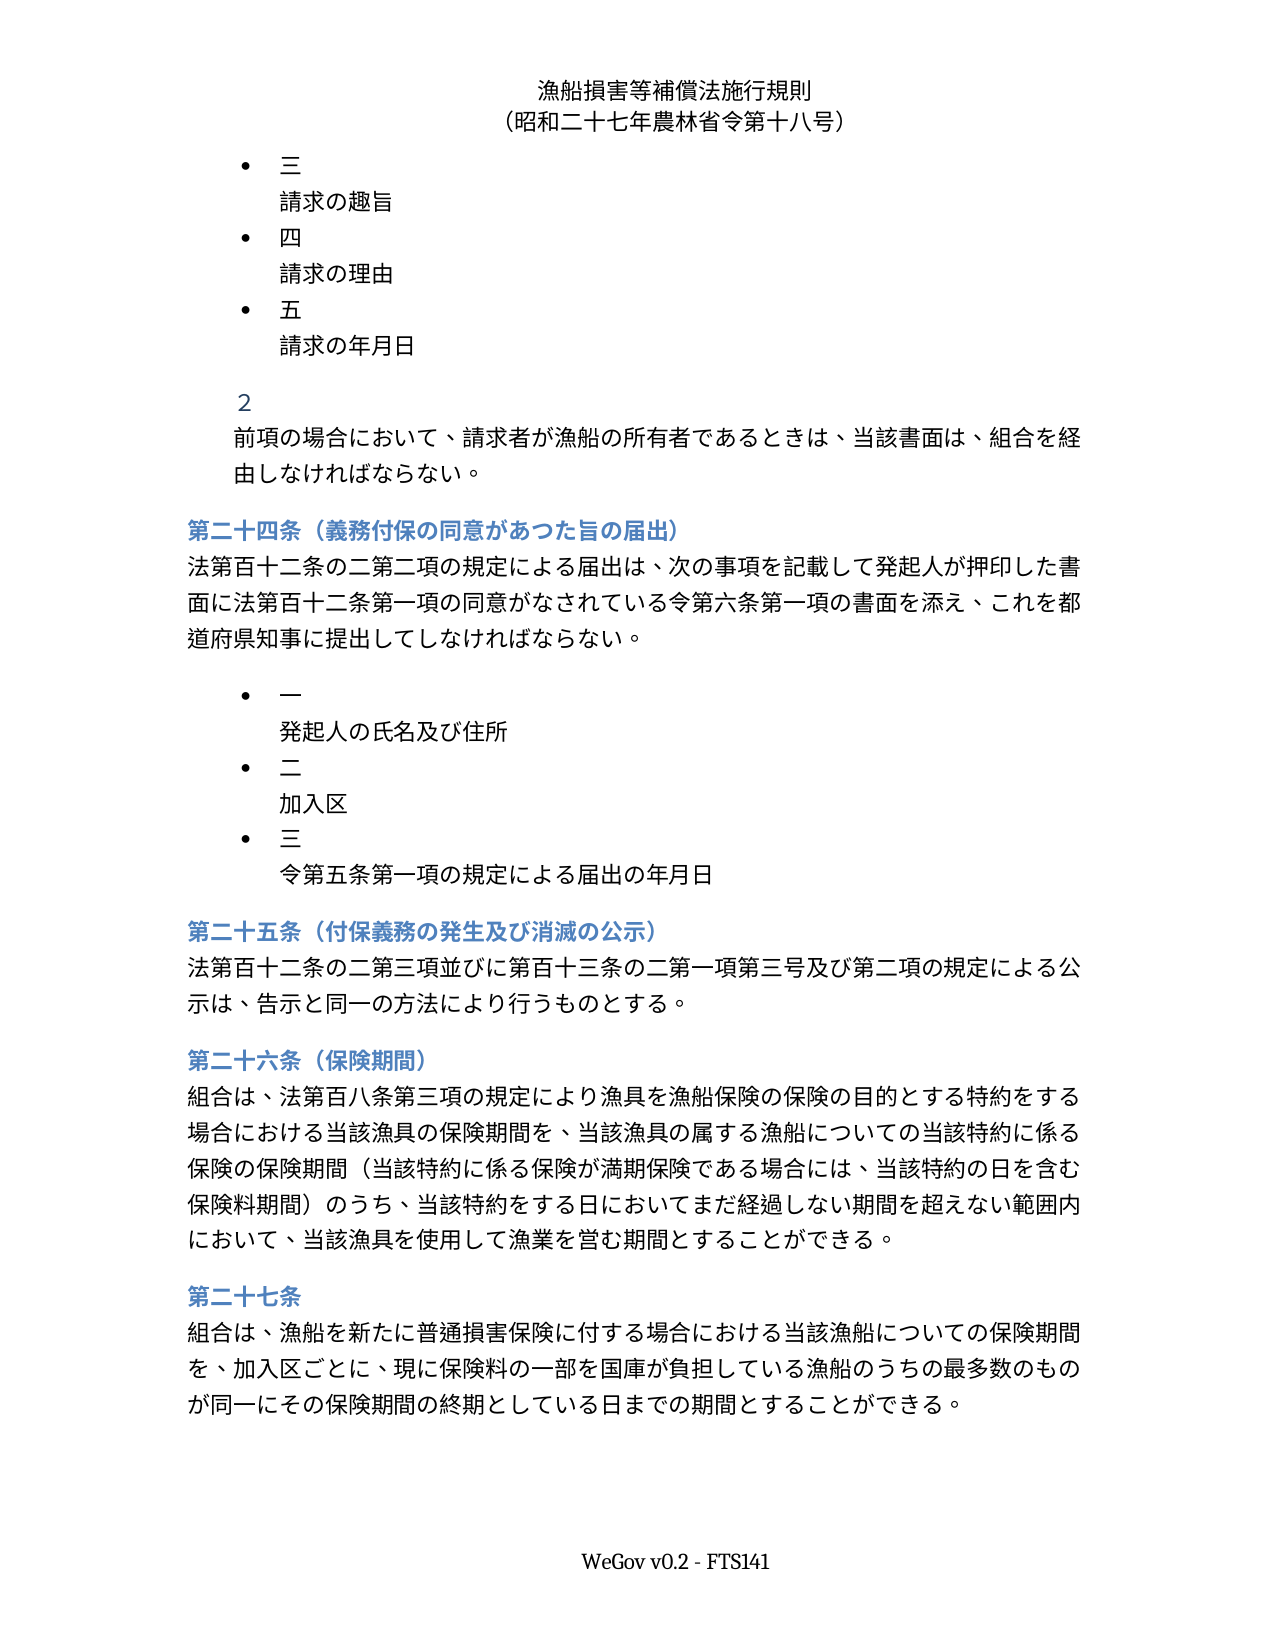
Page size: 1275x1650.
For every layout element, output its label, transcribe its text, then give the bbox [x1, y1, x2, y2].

text 前項の場合において、請求者が漁船の所有者であるときは、当該書面は、組合を経由しなければならない。 [233, 422, 1087, 489]
text 法第百十二条の二第二項の規定による届出は、次の事項を記載して発起人が押印した書面に法第百十二条第一項の同意がなされている令第六条第一項の書面を添え、これを都道府県知事に提出してしなければならない。 [187, 551, 1087, 654]
subtitle 第二十五条（付保義務の発生及び消滅の公示） [187, 916, 1087, 947]
list 一 発起人の氏名及び住所 [242, 680, 1087, 747]
text 法第百十二条の二第三項並びに第百十三条の二第一項第三号及び第二項の規定による公示は、告示と同一の方法により行うものとする。 [187, 952, 1087, 1019]
subtitle 第二十四条（義務付保の同意があつた旨の届出） [187, 515, 1087, 546]
list 二 加入区 [242, 752, 1087, 819]
subtitle 第二十六条（保険期間） [187, 1045, 1087, 1076]
text 組合は、漁船を新たに普通損害保険に付する場合における当該漁船についての保険期間を、加入区ごとに、現に保険料の一部を国庫が負担している漁船のうちの最多数のものが同一にその保険期間の終期としている日までの期間とすることができる。 [187, 1317, 1087, 1420]
list 三 令第五条第一項の規定による届出の年月日 [242, 823, 1087, 891]
subtitle ２ [233, 386, 1087, 418]
list 五 請求の年月日 [242, 294, 1087, 361]
subtitle 第二十七条 [187, 1281, 1087, 1312]
list 四 請求の理由 [242, 222, 1087, 289]
list 三 請求の趣旨 [242, 150, 1087, 217]
